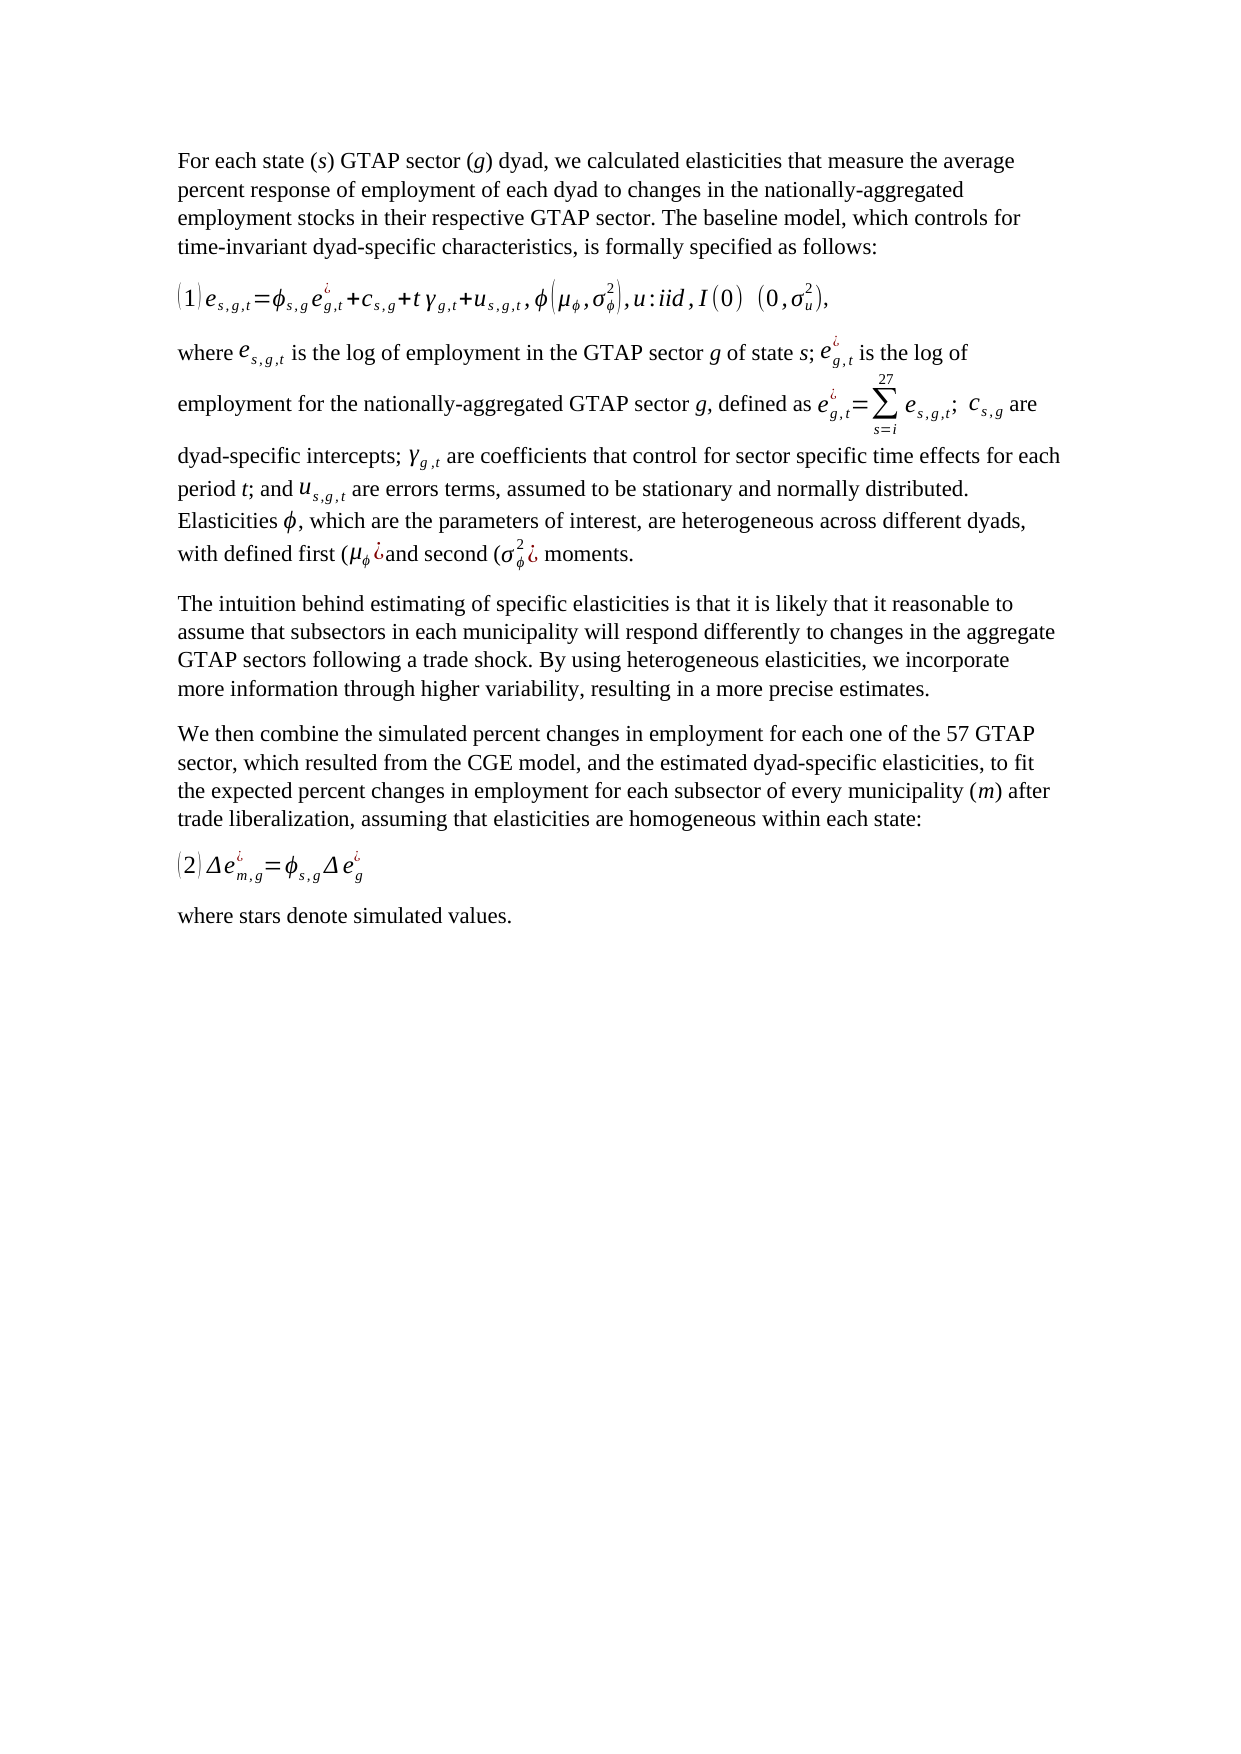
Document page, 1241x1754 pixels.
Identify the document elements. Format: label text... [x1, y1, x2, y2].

text The intuition behind estimating of specific elasticities is that it is likely that it reasonable to assume that subsectors in each municipality will respond differently to changes in the aggregate GTAP sectors following a trade shock. By using heterogeneous elasticities, we incorporate more information through higher variability, resulting in a more precise estimates. [177, 590, 1063, 701]
text , [177, 278, 1063, 317]
text where is the log of employment in the GTAP sector g of state s; is the log of employment for the nationally-aggregated GTAP sector g, defined as ; are dyad-specific intercepts; are coefficients that control for sector specific time effects for each period t; and are errors terms, assumed to be stationary and normally distributed. Elasticities , which are the parameters of interest, are heterogeneous across different dyads, with defined first (and second ( moments. [177, 335, 1063, 571]
text For each state (s) GTAP sector (g) dyad, we calculated elasticities that measure the average percent response of employment of each dyad to changes in the nationally-aggregated employment stocks in their respective GTAP sector. The baseline model, which controls for time-invariant dyad-specific characteristics, is formally specified as follows: [177, 148, 1063, 259]
text We then combine the simulated percent changes in employment for each one of the 57 GTAP sector, which resulted from the CGE model, and the estimated dyad-specific elasticities, to fit the expected percent changes in employment for each subsector of every municipality (m) after trade liberalization, assuming that elasticities are homogeneous within each state: [177, 720, 1063, 832]
text where stars denote simulated values. [177, 902, 1063, 928]
